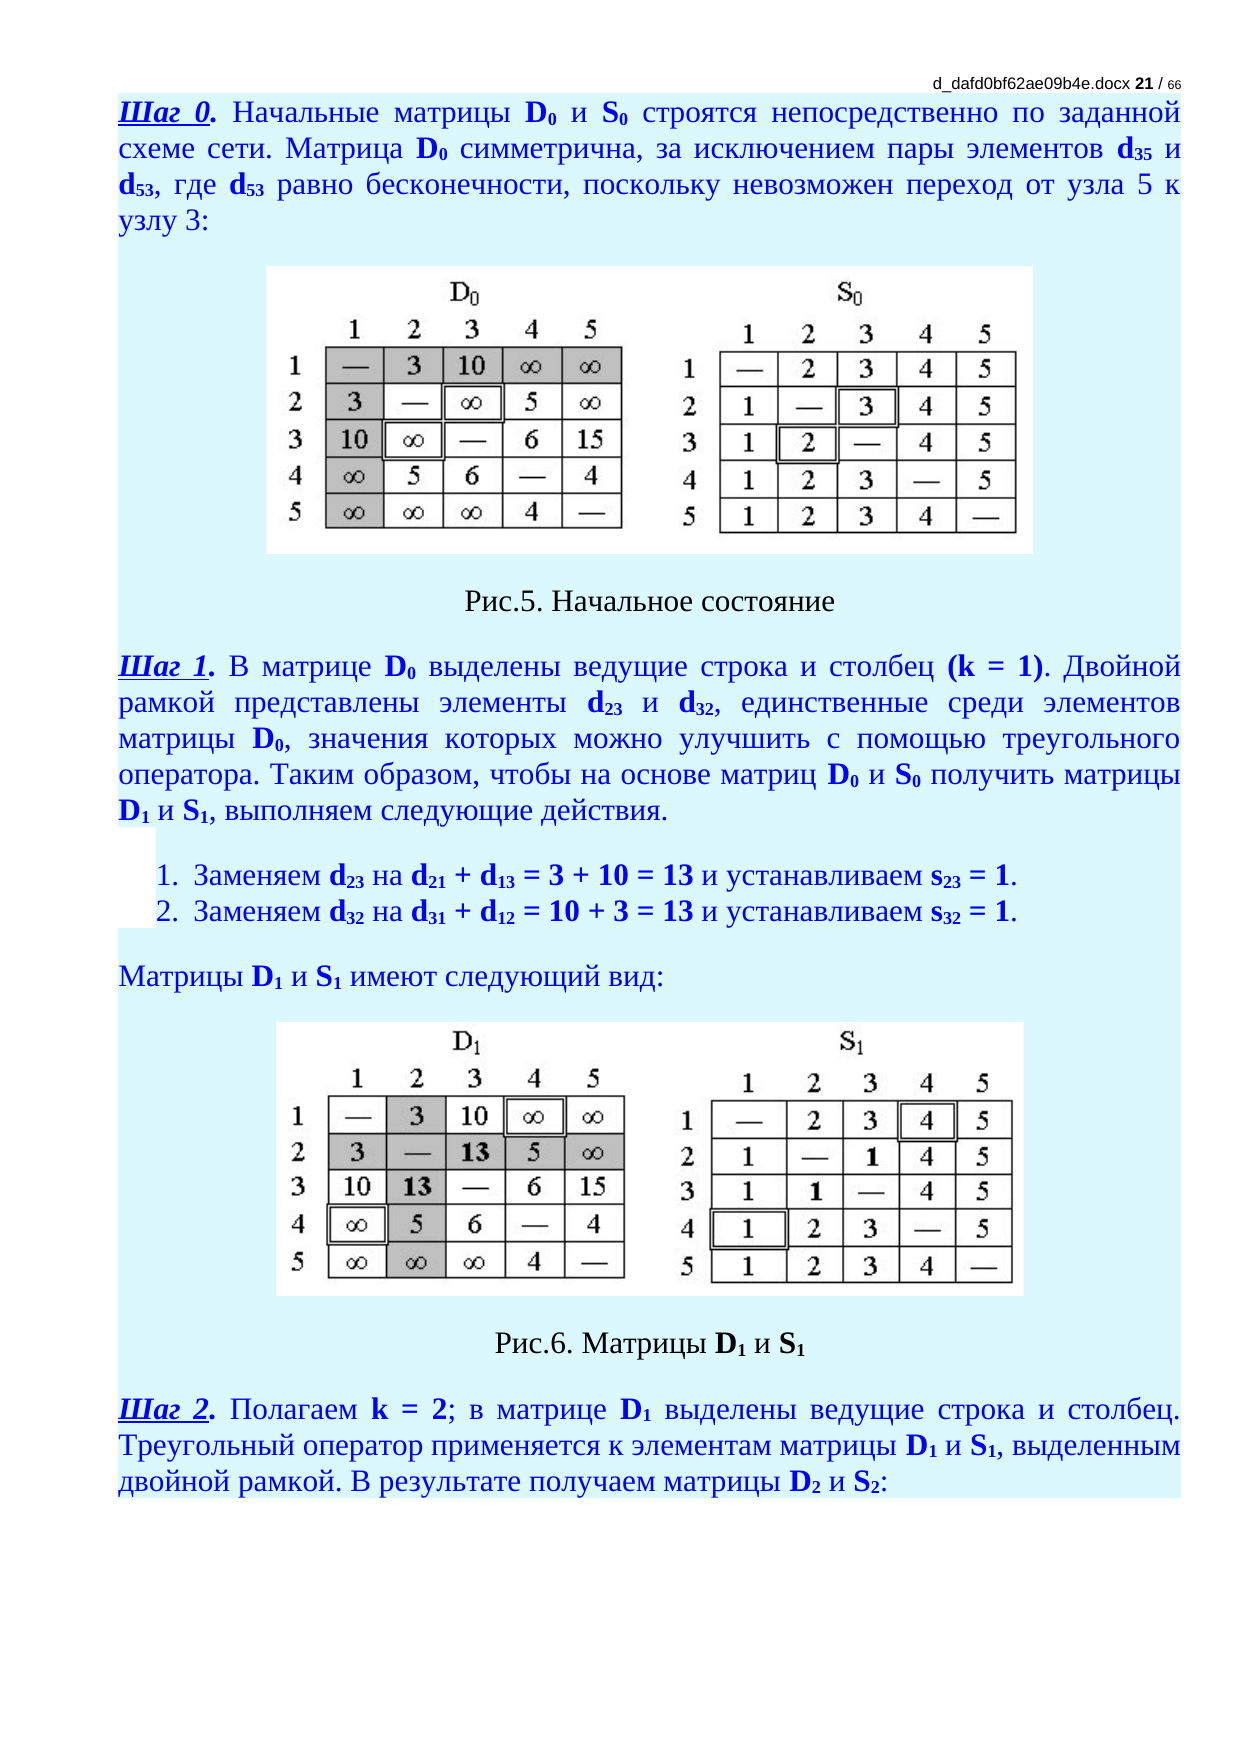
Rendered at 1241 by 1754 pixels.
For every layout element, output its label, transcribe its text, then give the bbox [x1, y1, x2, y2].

picture [266, 266, 1033, 554]
text Шаг 0. Начальные матрицы D0 и S0 строятся непосредственно по заданной схеме сети. Матрица D0 симметрична, за исключением пары элементов d35 и d53, где d53 равно бесконечности, поскольку невозможен переход от узла 5 к узлу 3: [118, 93, 1181, 237]
text Шаг 1. В матрице D0 выделены ведущие строка и столбец (k = 1). Двойной рамкой представлены элементы d23 и d32, единственные среди элементов матрицы D0, значения которых можно улучшить с помощью треугольного оператора. Таким образом, чтобы на основе матриц D0 и S0 получить матрицы D1 и S1, выполняем следующие действия. [118, 648, 1181, 827]
text Шаг 2. Полагаем k = 2; в матрице D1 выделены ведущие строка и столбец. Треугольный оператор применяется к элементам матрицы D1 и S1, выделенным двойной рамкой. В результате получаем матрицы D2 и S2: [118, 1390, 1181, 1498]
text Рис.6. Матрицы D1 и S1 [118, 1325, 1181, 1361]
list Заменяем d32 на d31 + d12 = 10 + 3 = 13 и устанавливаем s32 = 1. [156, 892, 1181, 928]
text Рис.5. Начальное состояние [118, 583, 1181, 618]
list Заменяем d23 на d21 + d13 = 3 + 10 = 13 и устанавливаем s23 = 1. [156, 857, 1181, 892]
text Матрицы D1 и S1 имеют следующий вид: [118, 958, 1181, 993]
picture [275, 1022, 1024, 1296]
